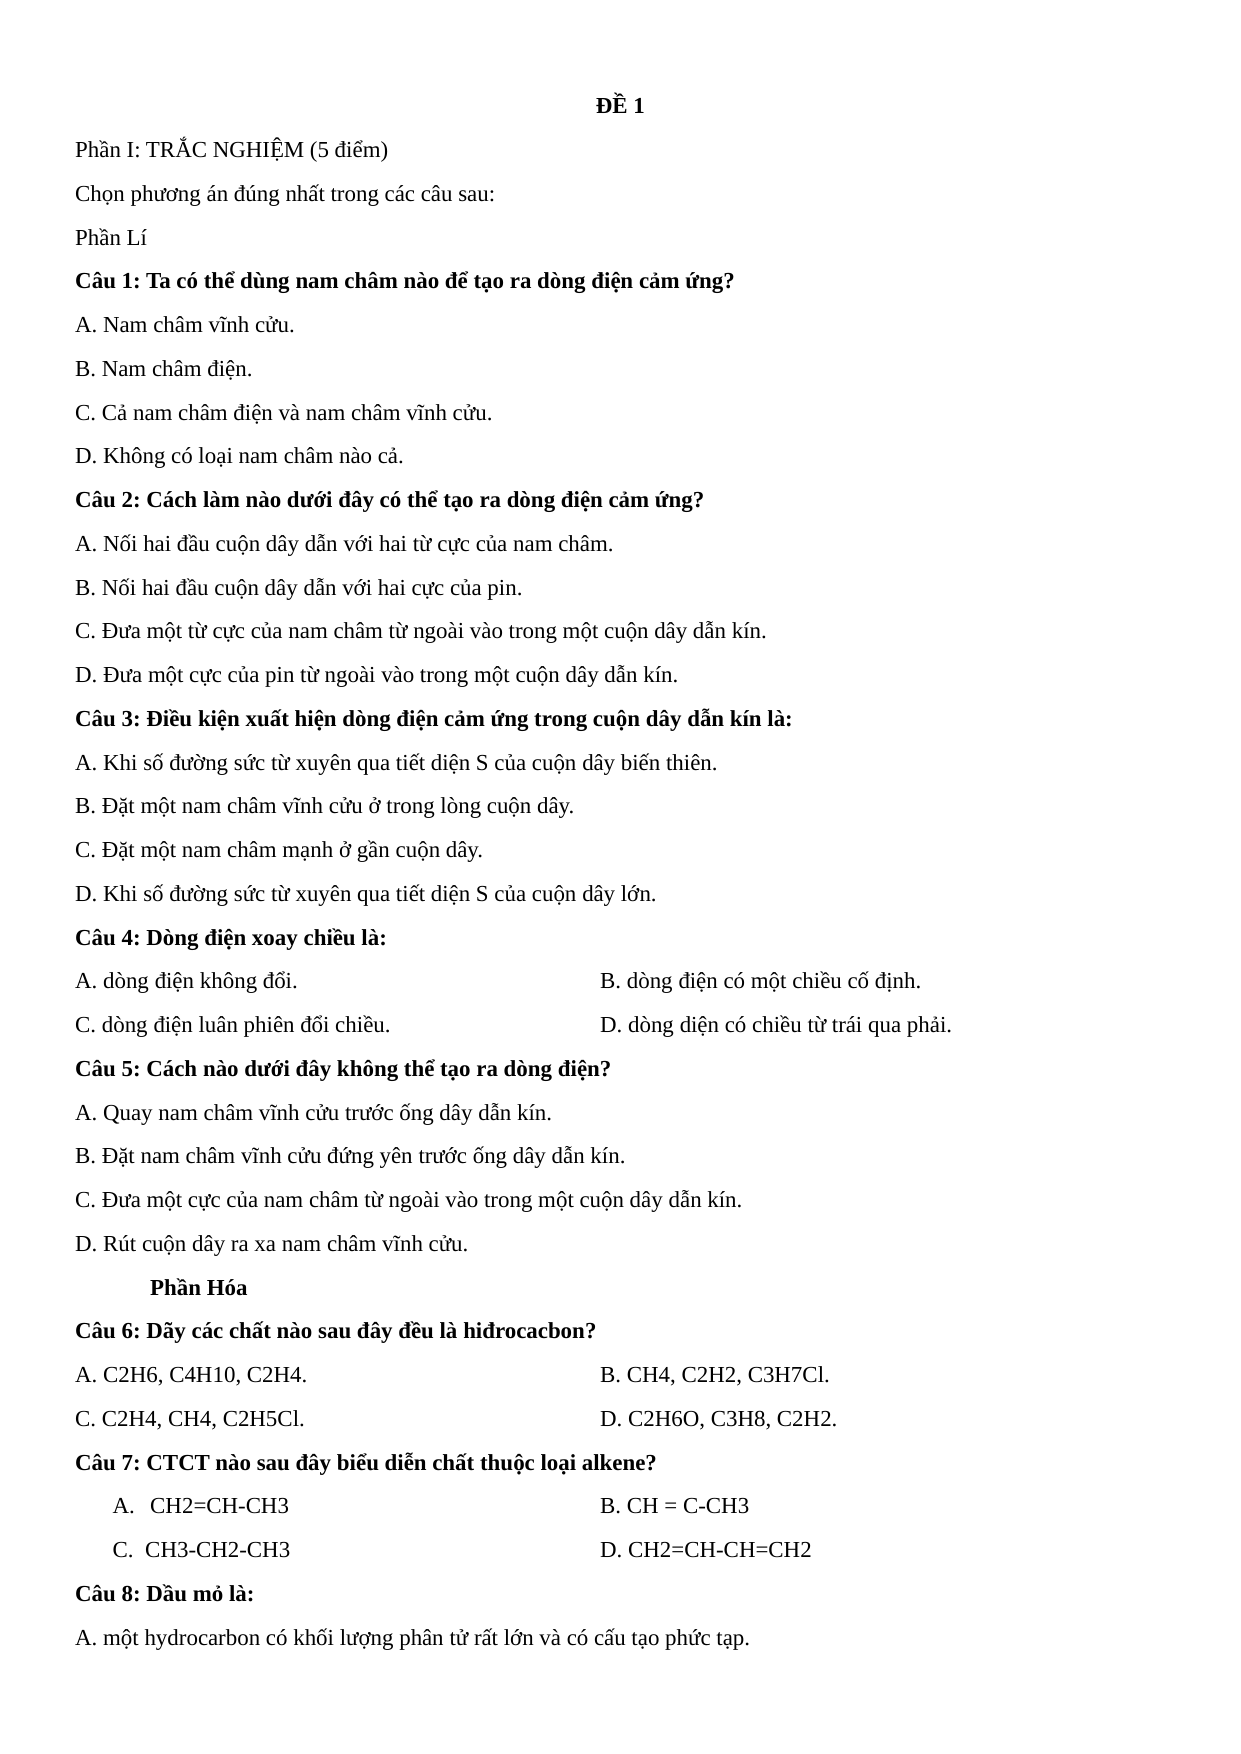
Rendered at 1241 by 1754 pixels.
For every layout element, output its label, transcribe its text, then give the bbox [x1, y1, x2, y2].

text C. Cả nam châm điện và nam châm vĩnh cửu. [75, 394, 1165, 425]
text C. Đưa một cực của nam châm từ ngoài vào trong một cuộn dây dẫn kín. [75, 1181, 1165, 1212]
text Phần Lí [75, 219, 1165, 250]
text B. Đặt nam châm vĩnh cửu đứng yên trước ống dây dẫn kín. [75, 1137, 1165, 1169]
text Chọn phương án đúng nhất trong các câu sau: [75, 175, 1165, 206]
text C. C2H4, CH4, C2H5Cl. D. C2H6O, C3H8, C2H2. [75, 1400, 1165, 1431]
text D. Đưa một cực của pin từ ngoài vào trong một cuộn dây dẫn kín. [75, 656, 1165, 687]
text Phần I: TRẮC NGHIỆM (5 điểm) [75, 131, 1165, 162]
text B. Đặt một nam châm vĩnh cửu ở trong lòng cuộn dây. [75, 787, 1165, 819]
text Câu 3: Điều kiện xuất hiện dòng điện cảm ứng trong cuộn dây dẫn kín là: [75, 700, 1165, 731]
text D. Khi số đường sức từ xuyên qua tiết diện S của cuộn dây lớn. [75, 875, 1165, 906]
text ĐỀ 1 [75, 87, 1165, 119]
text A. Nam châm vĩnh cửu. [75, 306, 1165, 337]
text A. C2H6, C4H10, C2H4. B. CH4, C2H2, C3H7Cl. [75, 1356, 1165, 1387]
text C. Đặt một nam châm mạnh ở gần cuộn dây. [75, 831, 1165, 862]
text C. Đưa một từ cực của nam châm từ ngoài vào trong một cuộn dây dẫn kín. [75, 612, 1165, 644]
text Câu 2: Cách làm nào dưới đây có thể tạo ra dòng điện cảm ứng? [75, 481, 1165, 512]
list CH2=CH-CH3 B. CH = C-CH3 [112, 1487, 1165, 1519]
text Phần Hóa [75, 1269, 1165, 1300]
text Câu 4: Dòng điện xoay chiều là: [75, 919, 1165, 950]
text B. Nam châm điện. [75, 350, 1165, 381]
text A. một hydrocarbon có khối lượng phân tử rất lớn và có cấu tạo phức tạp. [75, 1619, 1165, 1650]
text Câu 6: Dãy các chất nào sau đây đều là hiđrocacbon? [75, 1312, 1165, 1344]
text C. dòng điện luân phiên đổi chiều. D. dòng diện có chiều từ trái qua phải. [75, 1006, 1165, 1037]
text D. Không có loại nam châm nào cả. [75, 437, 1165, 469]
text Câu 5: Cách nào dưới đây không thể tạo ra dòng điện? [75, 1050, 1165, 1081]
text Câu 8: Dầu mỏ là: [75, 1575, 1165, 1606]
text A. Nối hai đầu cuộn dây dẫn với hai từ cực của nam châm. [75, 525, 1165, 556]
text Câu 1: Ta có thể dùng nam châm nào để tạo ra dòng điện cảm ứng? [75, 262, 1165, 294]
text D. Rút cuộn dây ra xa nam châm vĩnh cửu. [75, 1225, 1165, 1256]
text A. dòng điện không đổi. B. dòng điện có một chiều cố định. [75, 962, 1165, 994]
text Câu 7: CTCT nào sau đây biểu diễn chất thuộc loại alkene? [75, 1444, 1165, 1475]
text C. CH3-CH2-CH3 D. CH2=CH-CH=CH2 [112, 1531, 1165, 1562]
text B. Nối hai đầu cuộn dây dẫn với hai cực của pin. [75, 569, 1165, 600]
text A. Khi số đường sức từ xuyên qua tiết diện S của cuộn dây biến thiên. [75, 744, 1165, 775]
text A. Quay nam châm vĩnh cửu trước ống dây dẫn kín. [75, 1094, 1165, 1125]
